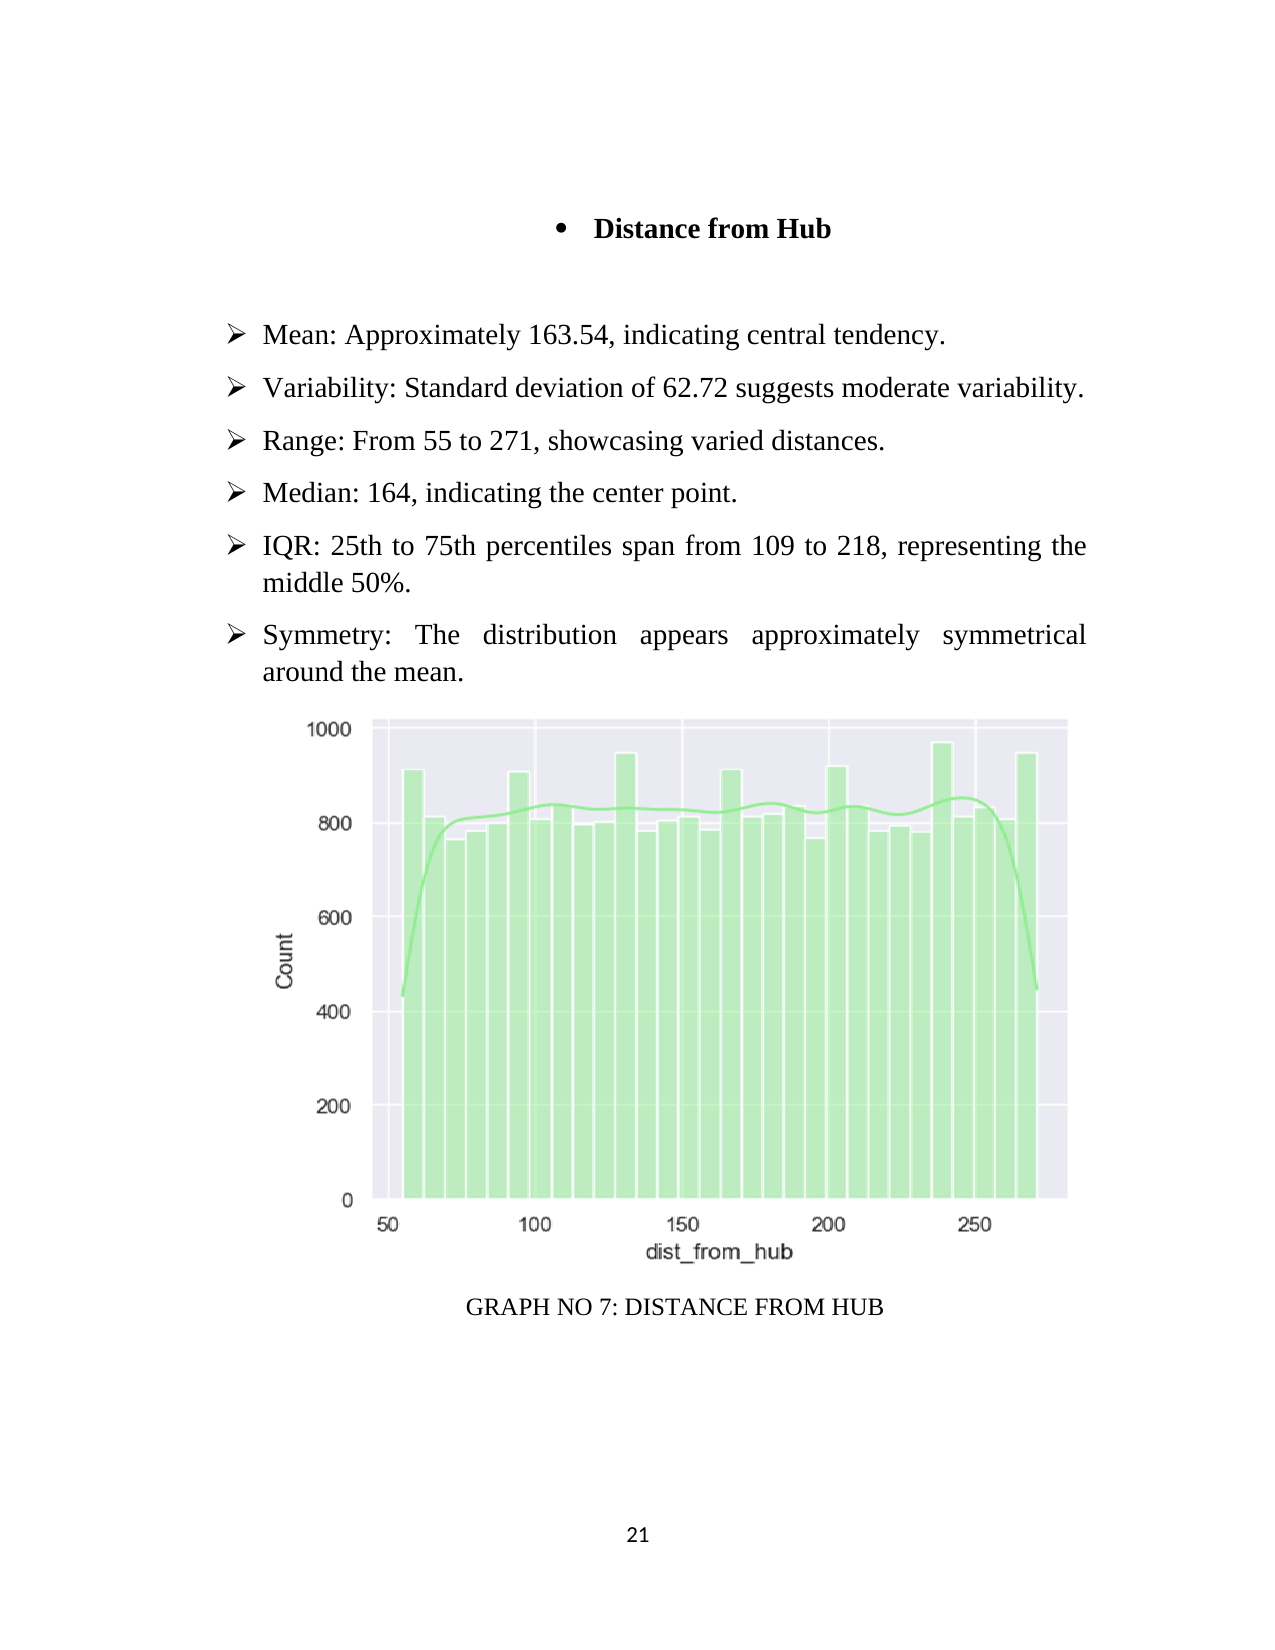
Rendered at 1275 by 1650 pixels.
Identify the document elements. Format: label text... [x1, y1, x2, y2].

list Distance from Hub [300, 211, 1087, 245]
list Variability: Standard deviation of 62.72 suggests moderate variability. [225, 370, 1087, 403]
list Range: From 55 to 271, showcasing varied distances. [225, 423, 1087, 456]
list Median: 164, indicating the center point. [225, 476, 1087, 509]
list Symmetry: The distribution appears approximately symmetrical around the mean. [225, 617, 1087, 687]
picture [262, 706, 1082, 1274]
list IQR: 25th to 75th percentiles span from 109 to 218, representing the middle 50%. [225, 528, 1087, 598]
list Mean: Approximately 163.54, indicating central tendency. [225, 317, 1087, 350]
text GRAPH NO 7: DISTANCE FROM HUB [262, 1292, 1087, 1321]
